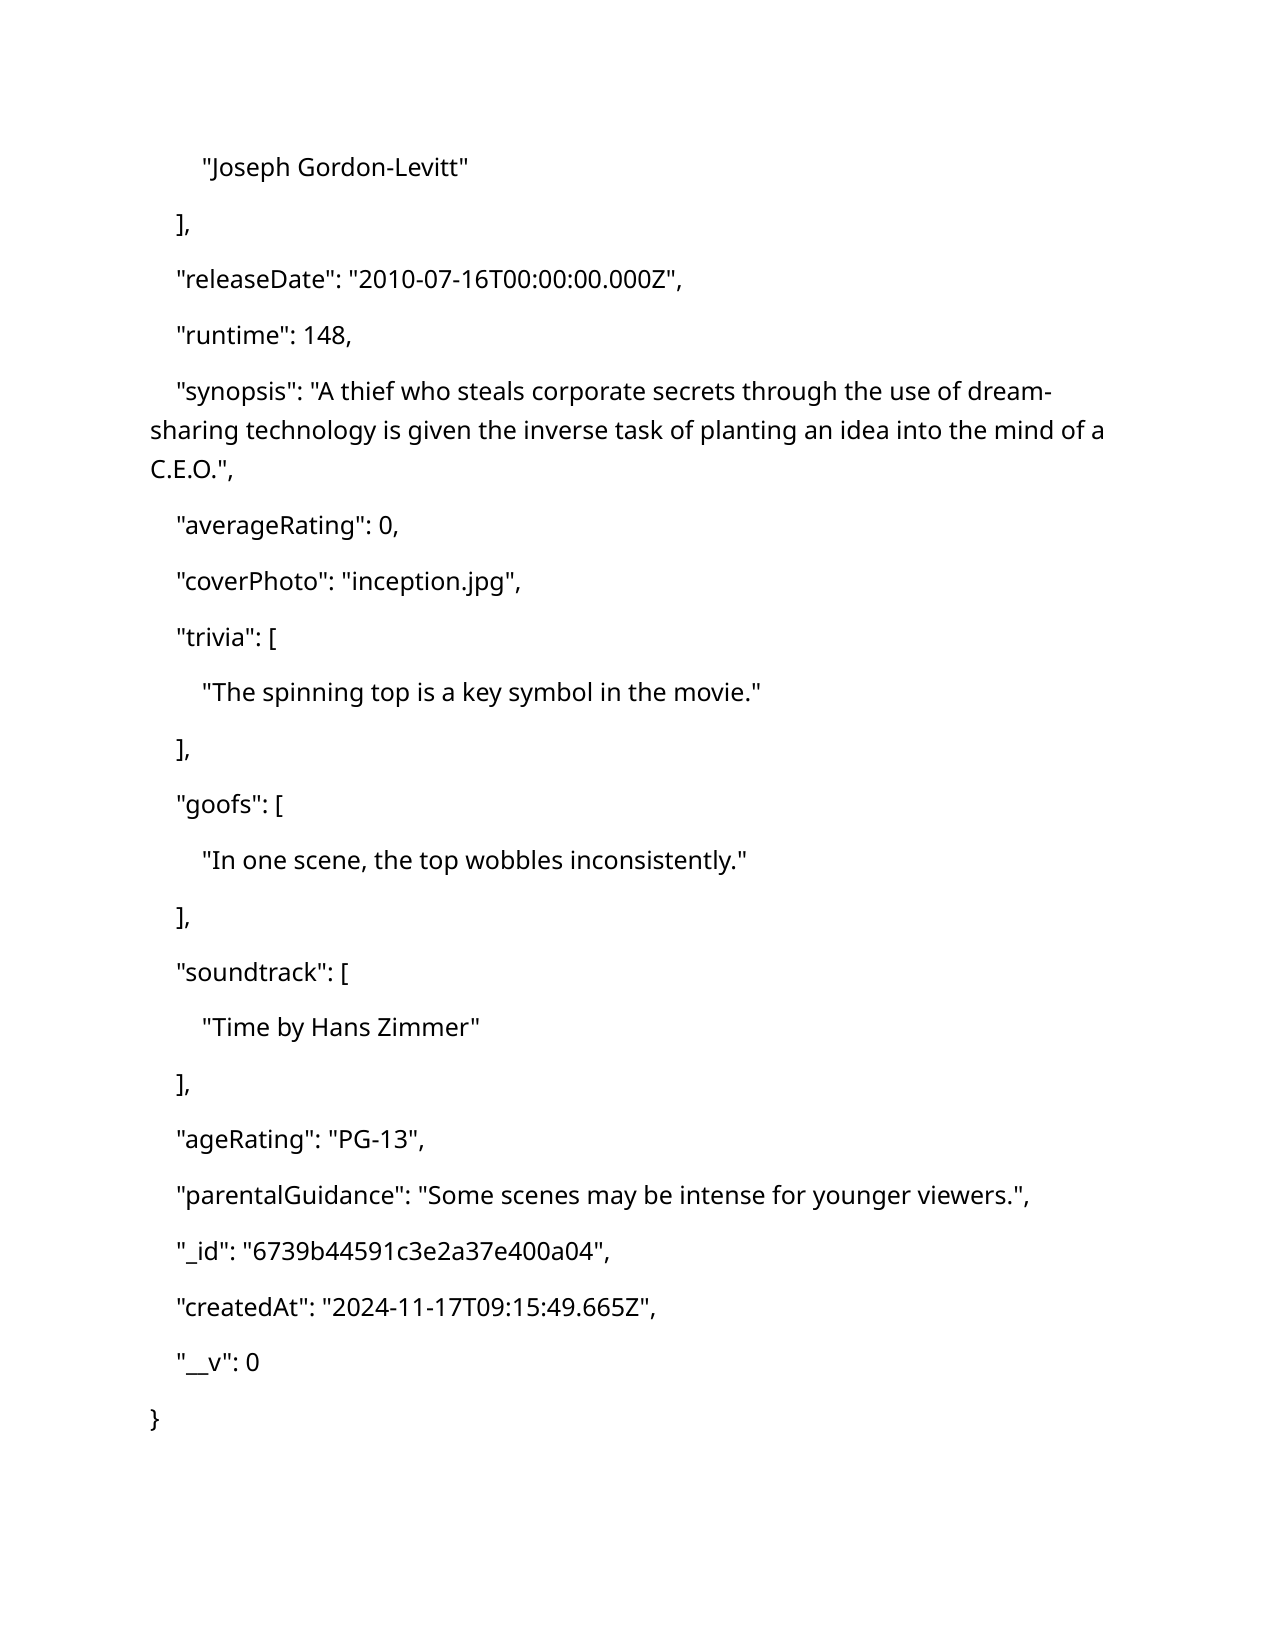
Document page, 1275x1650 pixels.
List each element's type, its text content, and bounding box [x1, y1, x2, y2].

text "releaseDate": "2010-07-16T00:00:00.000Z", [150, 262, 1125, 296]
text "coverPhoto": "inception.jpg", [150, 563, 1125, 597]
text ], [150, 731, 1125, 765]
text "averageRating": 0, [150, 507, 1125, 542]
text } [150, 1401, 1125, 1435]
text "The spinning top is a key symbol in the movie." [150, 675, 1125, 709]
text ], [150, 898, 1125, 932]
text ], [150, 206, 1125, 240]
text "__v": 0 [150, 1345, 1125, 1379]
text ], [150, 1066, 1125, 1100]
text "goofs": [ [150, 787, 1125, 821]
text "synopsis": "A thief who steals corporate secrets through the use of dream-sharing technology is given the inverse task of planting an idea into the mind of a C.E.O.", [150, 373, 1125, 486]
text "ageRating": "PG-13", [150, 1122, 1125, 1156]
text "soundtrack": [ [150, 954, 1125, 988]
text "parentalGuidance": "Some scenes may be intense for younger viewers.", [150, 1177, 1125, 1212]
text "In one scene, the top wobbles inconsistently." [150, 842, 1125, 877]
text "Time by Hans Zimmer" [150, 1010, 1125, 1044]
text "createdAt": "2024-11-17T09:15:49.665Z", [150, 1289, 1125, 1323]
text "_id": "6739b44591c3e2a37e400a04", [150, 1233, 1125, 1267]
text "runtime": 148, [150, 317, 1125, 352]
text "Joseph Gordon-Levitt" [150, 150, 1125, 184]
text "trivia": [ [150, 619, 1125, 653]
